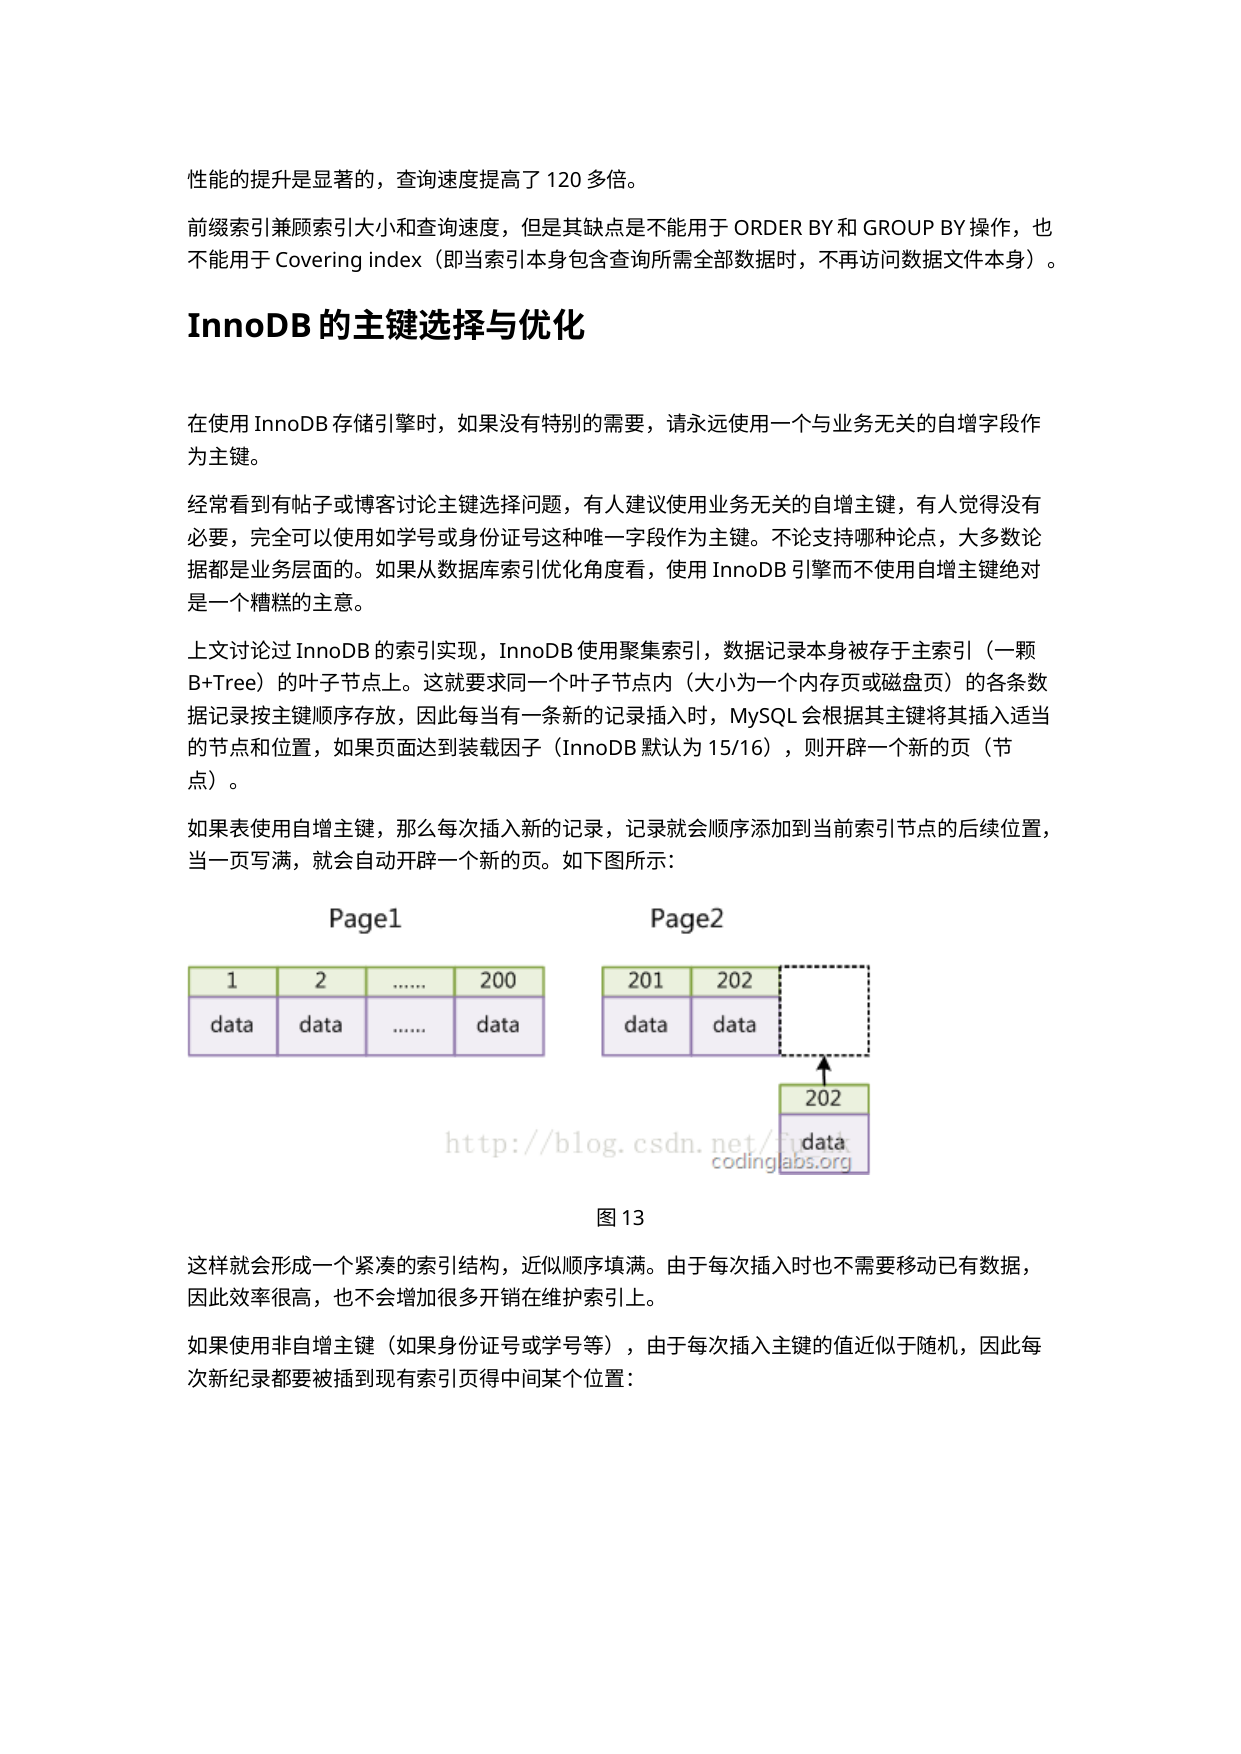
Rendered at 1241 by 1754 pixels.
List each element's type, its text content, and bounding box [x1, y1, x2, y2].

text 前缀索引兼顾索引大小和查询速度，但是其缺点是不能用于ORDER BY和GROUP BY操作，也不能用于Covering index（即当索引本身包含查询所需全部数据时，不再访问数据文件本身）。 [187, 210, 1053, 275]
text 如果使用非自增主键（如果身份证号或学号等），由于每次插入主键的值近似于随机，因此每次新纪录都要被插到现有索引页得中间某个位置： [187, 1328, 1053, 1393]
text 如果表使用自增主键，那么每次插入新的记录，记录就会顺序添加到当前索引节点的后续位置，当一页写满，就会自动开辟一个新的页。如下图所示： [187, 811, 1053, 876]
text 经常看到有帖子或博客讨论主键选择问题，有人建议使用业务无关的自增主键，有人觉得没有必要，完全可以使用如学号或身份证号这种唯一字段作为主键。不论支持哪种论点，大多数论据都是业务层面的。如果从数据库索引优化角度看，使用InnoDB引擎而不使用自增主键绝对是一个糟糕的主意。 [187, 487, 1053, 617]
text 上文讨论过InnoDB的索引实现，InnoDB使用聚集索引，数据记录本身被存于主索引（一颗B+Tree）的叶子节点上。这就要求同一个叶子节点内（大小为一个内存页或磁盘页）的各条数据记录按主键顺序存放，因此每当有一条新的记录插入时，MySQL会根据其主键将其插入适当的节点和位置，如果页面达到装载因子（InnoDB默认为15/16），则开辟一个新的页（节点）。 [187, 633, 1053, 795]
text 图13 [187, 1200, 1053, 1232]
picture [187, 901, 871, 1175]
text 在使用InnoDB存储引擎时，如果没有特别的需要，请永远使用一个与业务无关的自增字段作为主键。 [187, 407, 1053, 472]
text 这样就会形成一个紧凑的索引结构，近似顺序填满。由于每次插入时也不需要移动已有数据，因此效率很高，也不会增加很多开销在维护索引上。 [187, 1248, 1053, 1313]
text 性能的提升是显著的，查询速度提高了120多倍。 [187, 162, 1053, 194]
subtitle InnoDB的主键选择与优化 [187, 291, 1053, 356]
